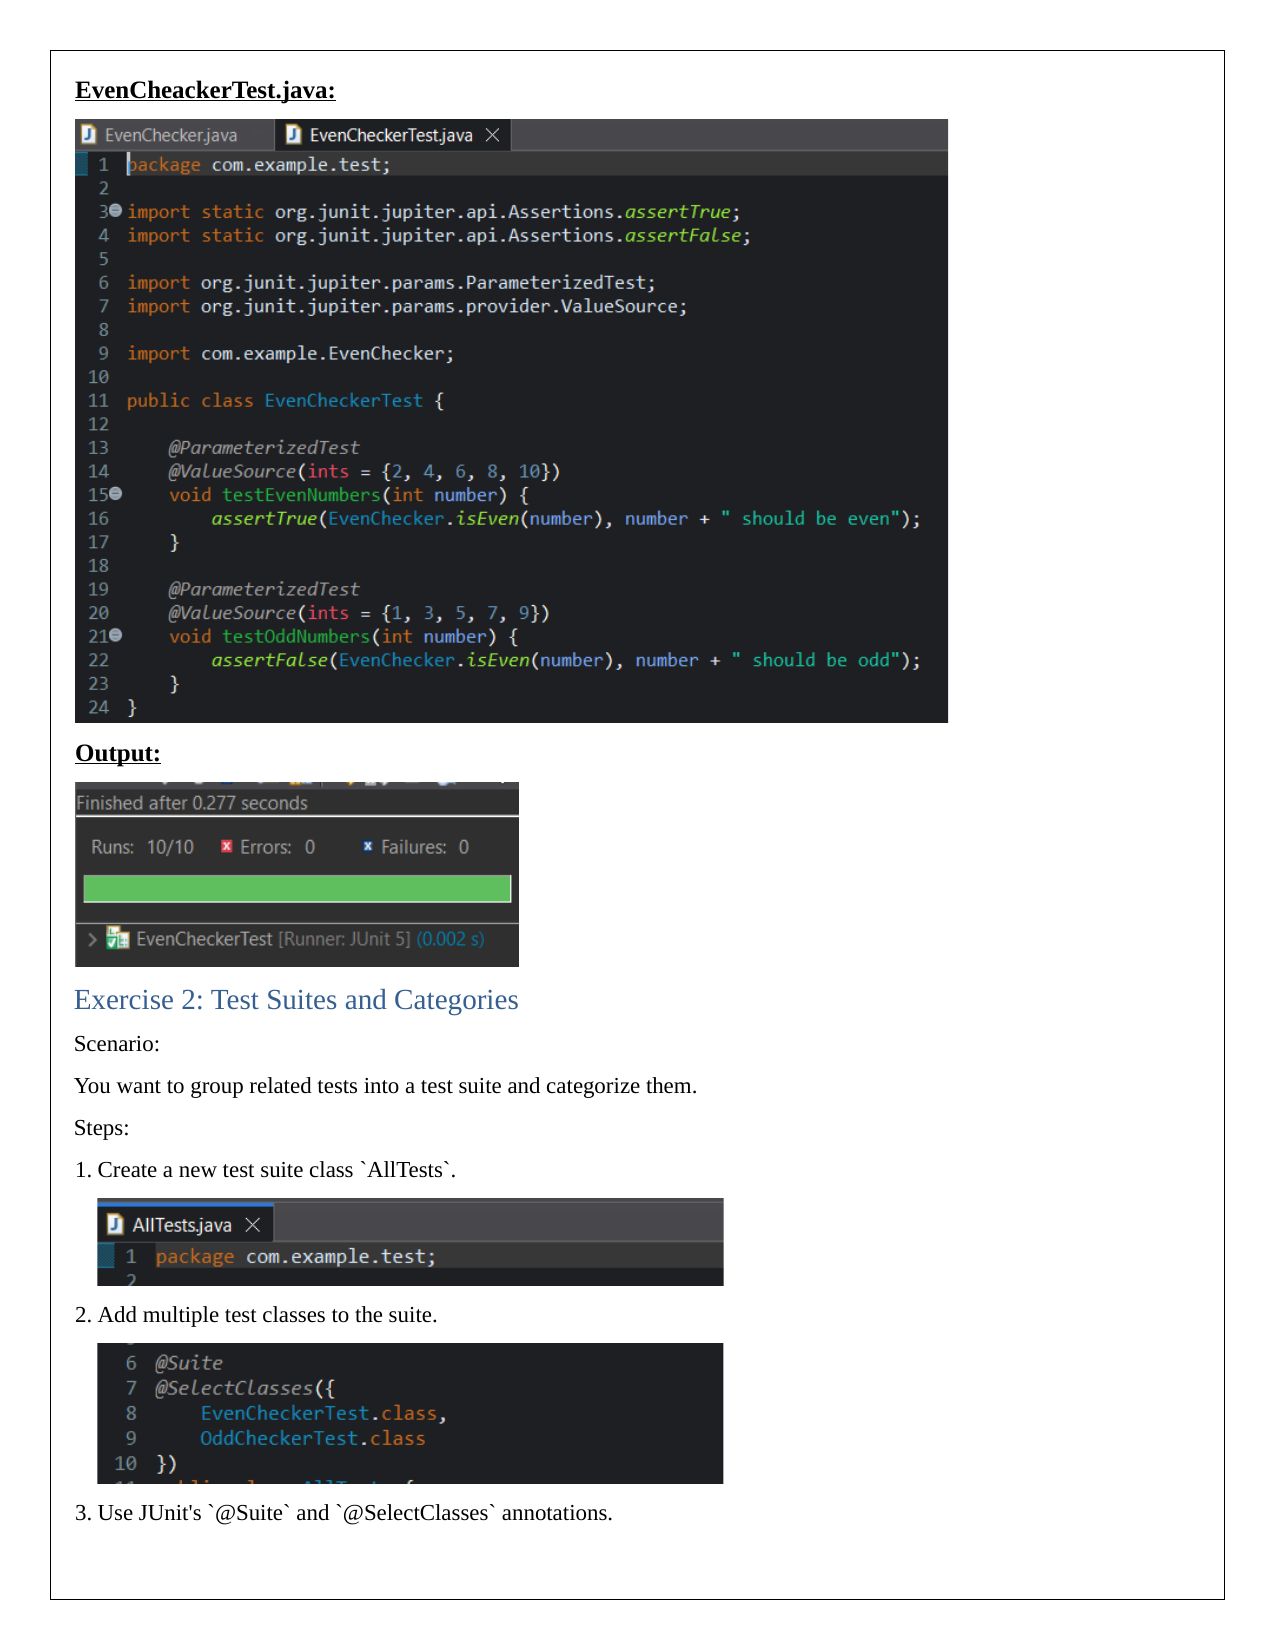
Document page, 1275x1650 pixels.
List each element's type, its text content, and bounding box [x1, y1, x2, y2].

text Steps: [73, 1114, 1200, 1141]
text Exercise 2: Test Suites and Categories [73, 982, 1200, 1015]
text Output: [75, 738, 1200, 767]
picture [97, 1343, 724, 1484]
list Create a new test suite class `AllTests`. [75, 1156, 1200, 1183]
picture [75, 119, 949, 723]
picture [75, 782, 519, 967]
text You want to group related tests into a test suite and categorize them. [73, 1072, 1200, 1099]
picture [97, 1198, 724, 1286]
text EvenCheackerTest.java: [75, 75, 1200, 104]
list Use JUnit's `@Suite` and `@SelectClasses` annotations. [75, 1499, 1200, 1526]
list Add multiple test classes to the suite. [75, 1302, 1200, 1328]
text Scenario: [73, 1031, 1200, 1057]
